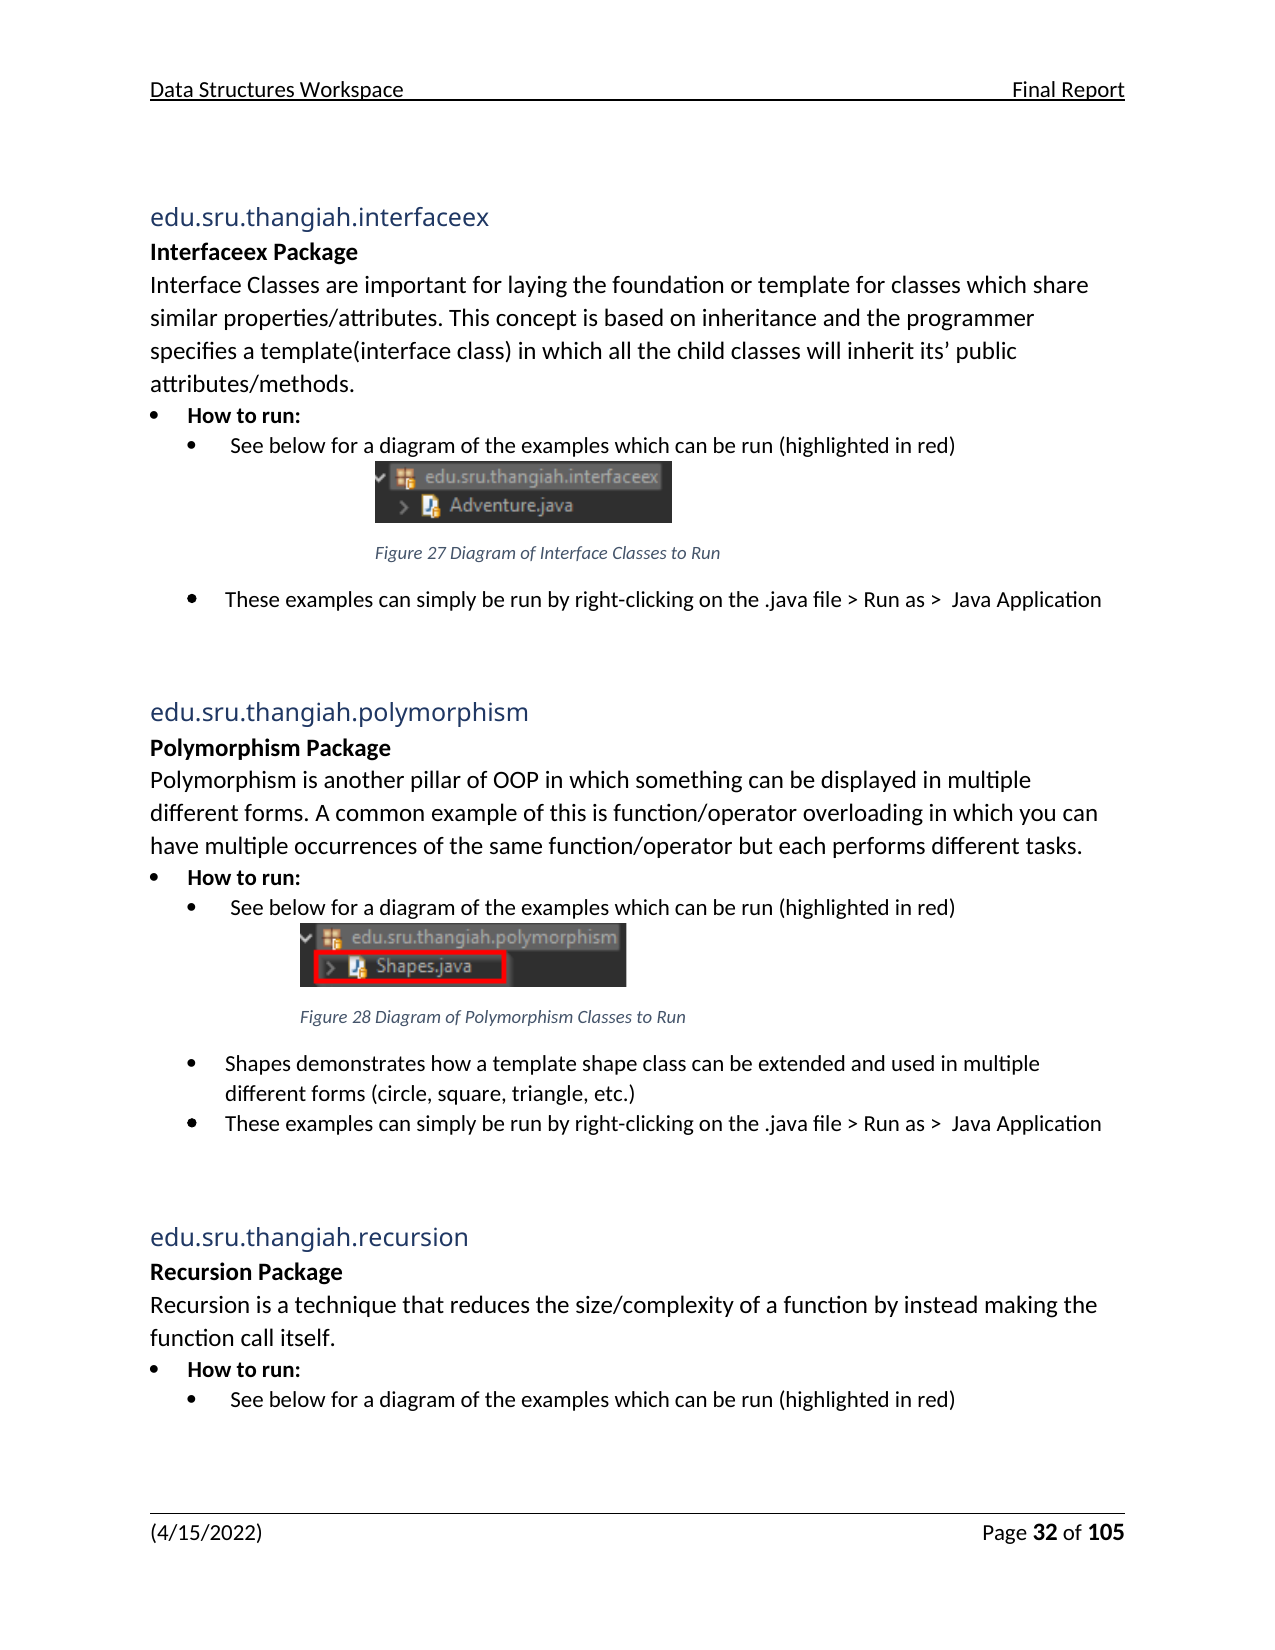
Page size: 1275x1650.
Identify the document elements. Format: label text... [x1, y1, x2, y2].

list specifies a template(interface class) in which all the child classes will inherit its’ public [150, 335, 1125, 366]
subtitle edu.sru.thangiah.recursion [150, 1219, 1125, 1253]
list Polymorphism Package [150, 732, 1125, 762]
subtitle edu.sru.thangiah.polymorphism [150, 695, 1125, 729]
list similar properties/attributes. This concept is based on inheritance and the programmer [150, 302, 1125, 333]
picture [300, 923, 627, 987]
list See below for a diagram of the examples which can be run (highlighted in red) [187, 431, 1125, 459]
list Interface Classes are important for laying the foundation or template for classes which share [150, 269, 1125, 300]
subtitle edu.sru.thangiah.interfaceex [150, 199, 1125, 234]
list Polymorphism is another pillar of OOP in which something can be displayed in multiple [150, 764, 1125, 795]
list See below for a diagram of the examples which can be run (highlighted in red) [187, 893, 1125, 922]
list function call itself. [150, 1322, 1125, 1352]
list different forms. A common example of this is function/operator overloading in which you can [150, 797, 1125, 828]
list Recursion Package [150, 1256, 1125, 1287]
list Recursion is a technique that reduces the size/complexity of a function by instead making the [150, 1289, 1125, 1319]
list attributes/methods. [150, 368, 1125, 398]
list How to run: [150, 1355, 1125, 1383]
list Interfaceex Package [150, 236, 1125, 267]
list These examples can simply be run by right-clicking on the .java file > Run as > Java Application [187, 1109, 1125, 1137]
list How to run: [150, 401, 1125, 429]
list How to run: [150, 863, 1125, 891]
list See below for a diagram of the examples which can be run (highlighted in red) [187, 1385, 1125, 1413]
list Shapes demonstrates how a template shape class can be extended and used in multiple different forms (circle, square, triangle, etc.) [187, 1049, 1125, 1107]
list These examples can simply be run by right-clicking on the .java file > Run as > Java Application [187, 585, 1125, 613]
list have multiple occurrences of the same function/operator but each performs different tasks. [150, 830, 1125, 861]
picture [375, 461, 672, 523]
